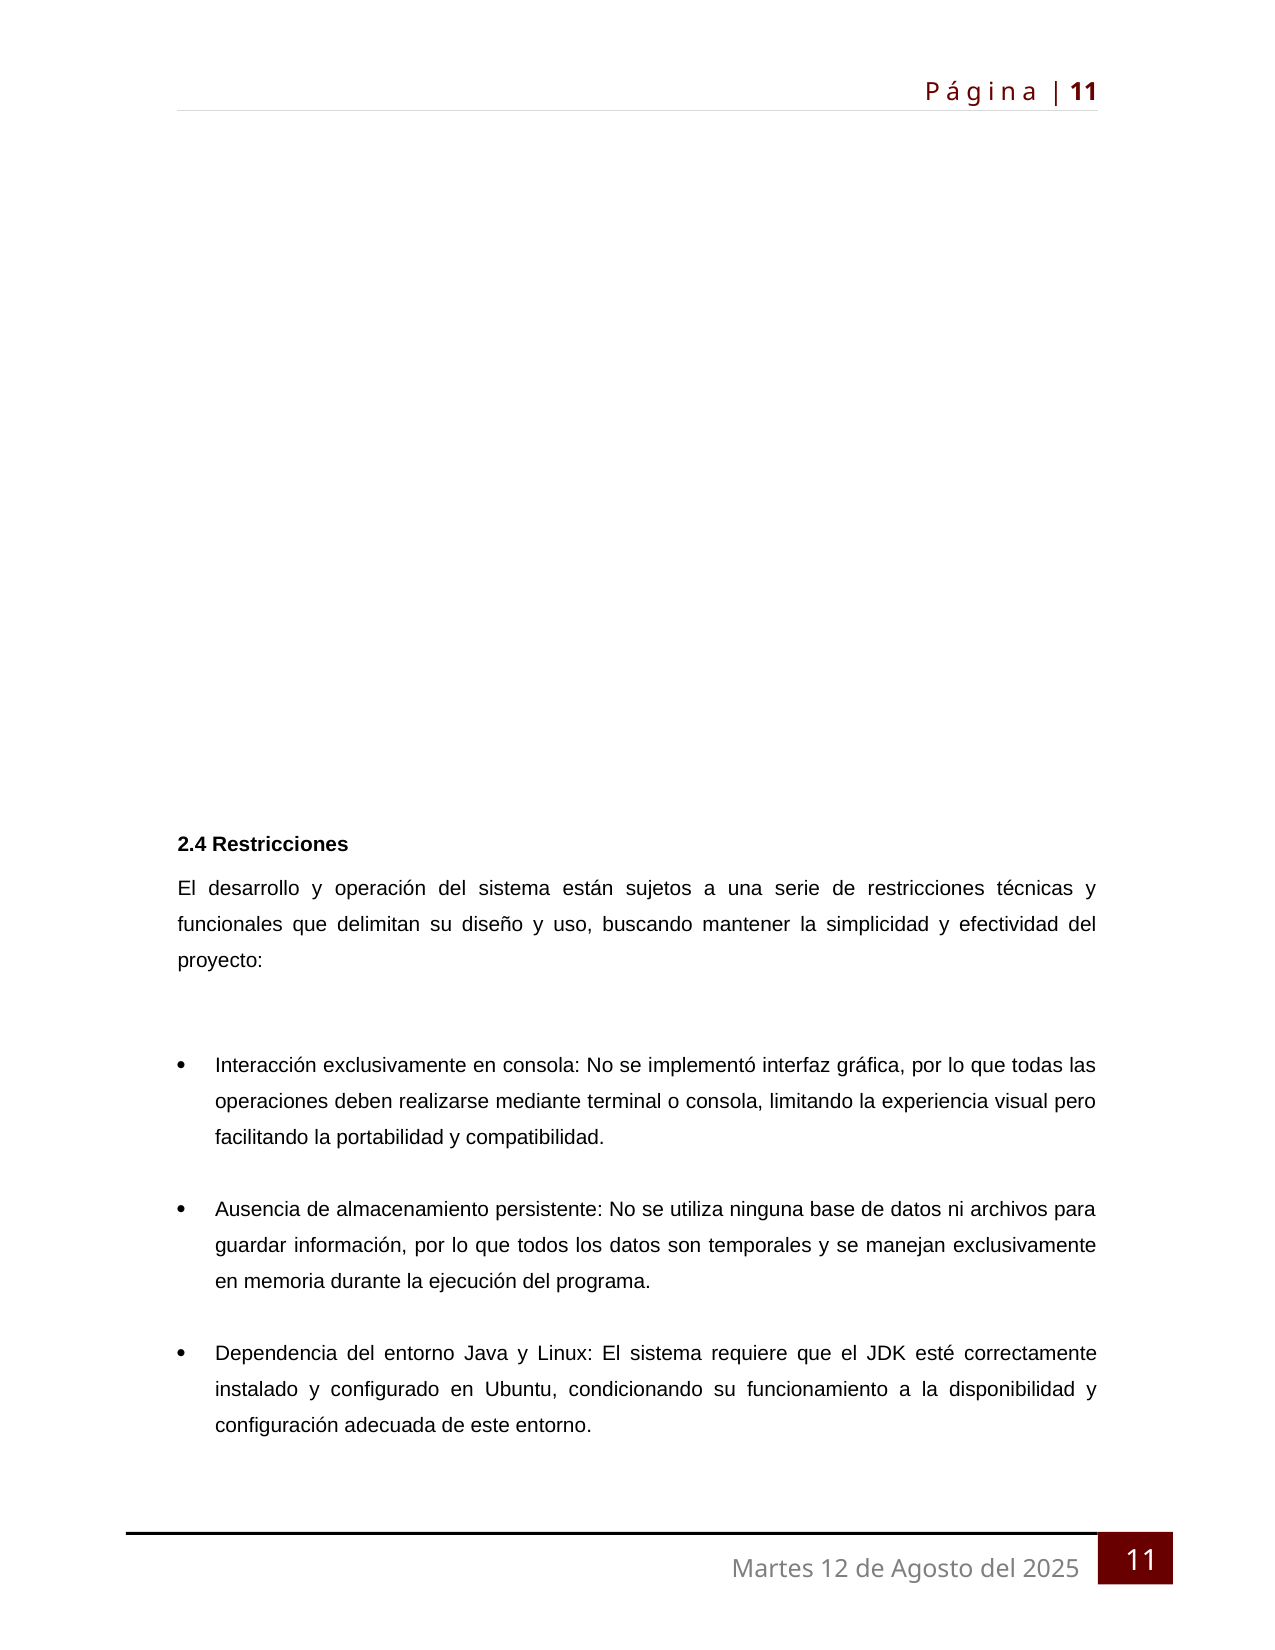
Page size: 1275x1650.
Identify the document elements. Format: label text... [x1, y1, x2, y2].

subtitle 2.4 Restricciones [177, 831, 1098, 855]
list Dependencia del entorno Java y Linux: El sistema requiere que el JDK esté correctamente instalado y configurado en Ubuntu, condicionando su funcionamiento a la disponibilidad y configuración adecuada de este entorno. [177, 1341, 1098, 1436]
list Ausencia de almacenamiento persistente: No se utiliza ninguna base de datos ni archivos para guardar información, por lo que todos los datos son temporales y se manejan exclusivamente en memoria durante la ejecución del programa. [177, 1197, 1098, 1293]
list Interacción exclusivamente en consola: No se implementó interfaz gráfica, por lo que todas las operaciones deben realizarse mediante terminal o consola, limitando la experiencia visual pero facilitando la portabilidad y compatibilidad. [177, 1053, 1098, 1149]
text El desarrollo y operación del sistema están sujetos a una serie de restricciones técnicas y funcionales que delimitan su diseño y uso, buscando mantener la simplicidad y efectividad del proyecto: [177, 876, 1098, 972]
